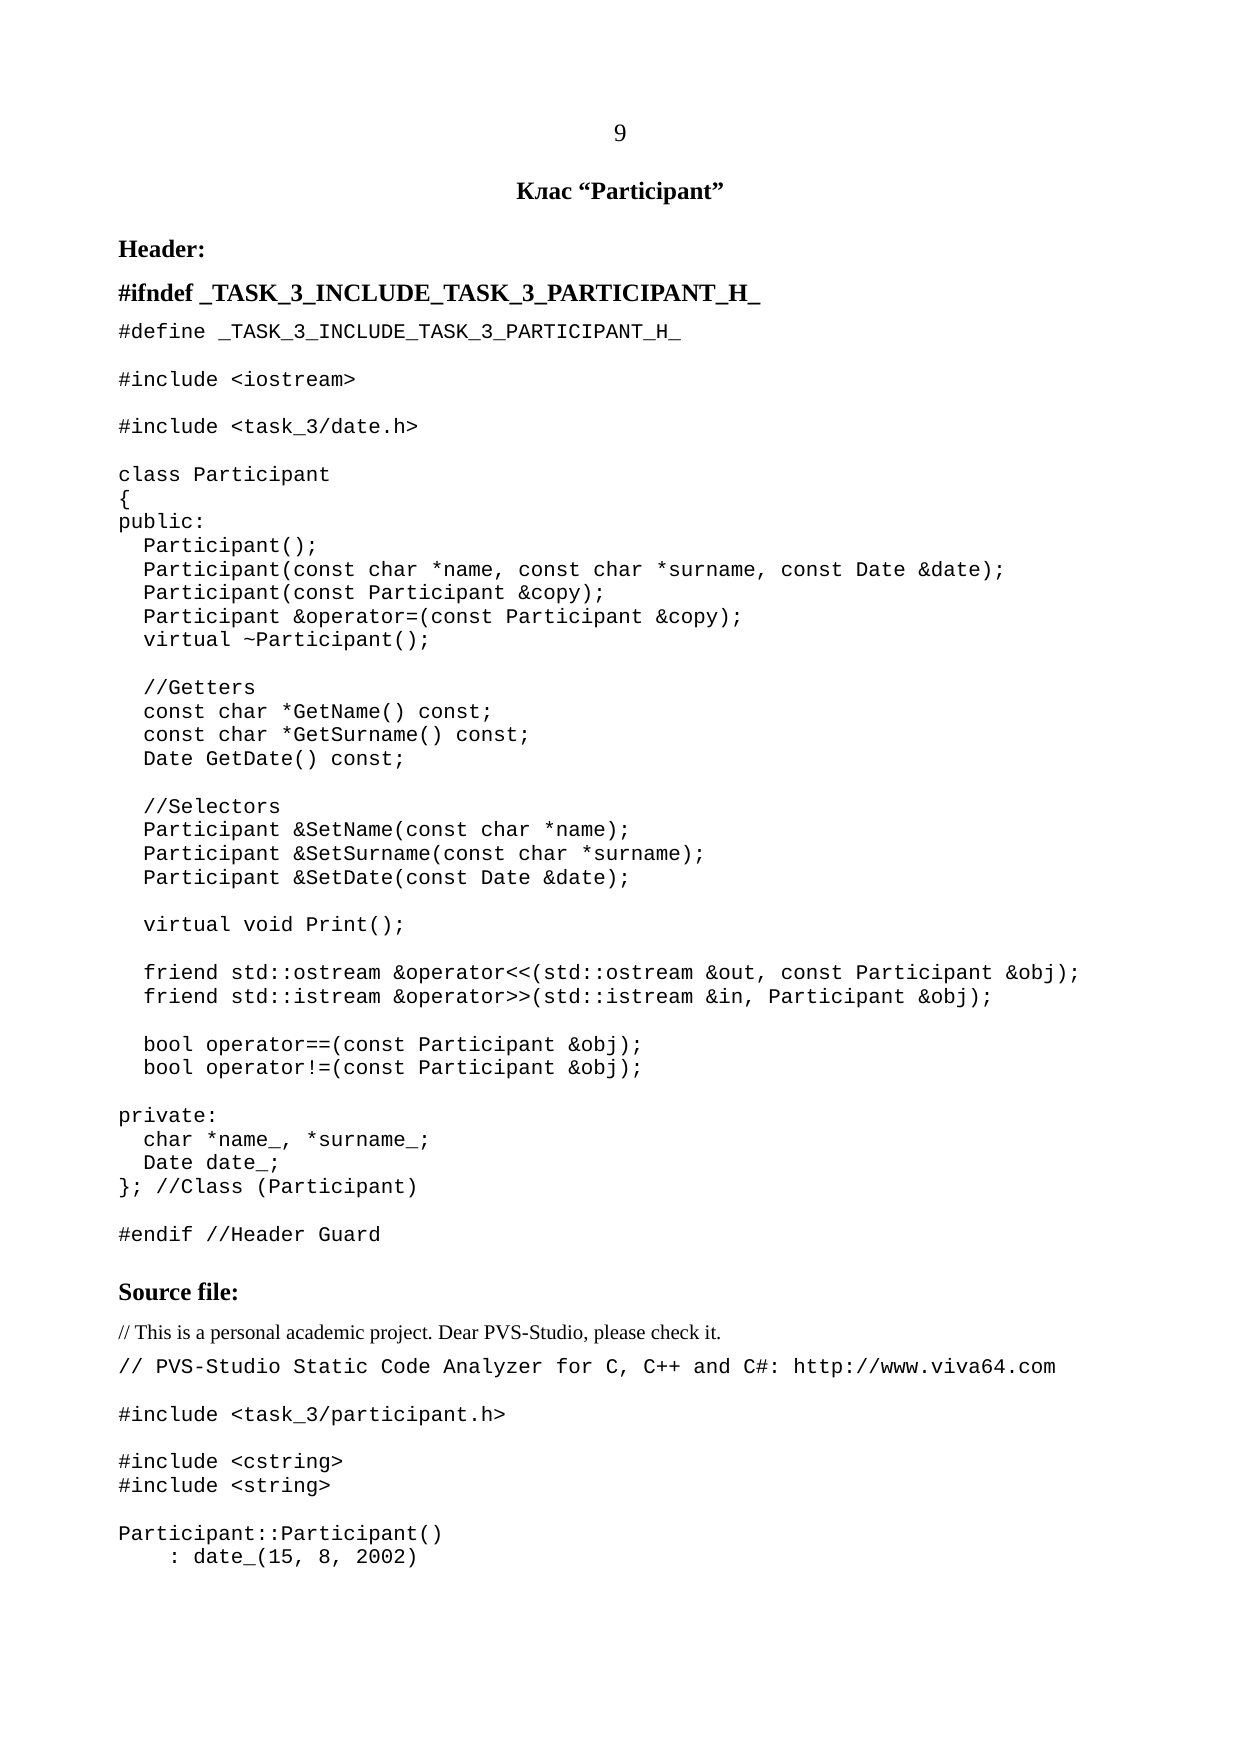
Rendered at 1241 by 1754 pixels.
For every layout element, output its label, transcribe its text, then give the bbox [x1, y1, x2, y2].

text { [118, 488, 1122, 511]
text #include <string> [118, 1475, 1122, 1498]
text // PVS-Studio Static Code Analyzer for C, C++ and C#: http://www.viva64.com [118, 1356, 1122, 1379]
text Source file: [118, 1277, 1122, 1305]
text virtual ~Participant(); [118, 629, 1122, 653]
text class Participant [118, 464, 1122, 488]
text const char *GetName() const; [118, 701, 1122, 724]
text public: [118, 511, 1122, 535]
text }; //Class (Participant) [118, 1176, 1122, 1199]
text Participant &SetName(const char *name); [118, 819, 1122, 843]
text Participant(); [118, 535, 1122, 558]
text #ifndef _TASK_3_INCLUDE_TASK_3_PARTICIPANT_H_ [118, 278, 1122, 306]
text Participant(const char *name, const char *surname, const Date &date); [118, 558, 1122, 582]
text Participant &SetDate(const Date &date); [118, 867, 1122, 890]
text #include <task_3/date.h> [118, 416, 1122, 440]
text Header: [118, 234, 1122, 263]
text #include <task_3/participant.h> [118, 1403, 1122, 1427]
text #include <cstring> [118, 1451, 1122, 1475]
text char *name_, *surname_; [118, 1128, 1122, 1152]
text Participant(const Participant &copy); [118, 582, 1122, 606]
text Date GetDate() const; [118, 748, 1122, 772]
text //Selectors [118, 796, 1122, 819]
text bool operator==(const Participant &obj); [118, 1033, 1122, 1057]
text Date date_; [118, 1152, 1122, 1176]
text virtual void Print(); [118, 914, 1122, 938]
text bool operator!=(const Participant &obj); [118, 1057, 1122, 1081]
text Клас “Participant” [118, 176, 1122, 205]
text //Getters [118, 677, 1122, 701]
text Participant &operator=(const Participant &copy); [118, 606, 1122, 629]
text const char *GetSurname() const; [118, 724, 1122, 748]
text friend std::ostream &operator<<(std::ostream &out, const Participant &obj); [118, 962, 1122, 986]
text friend std::istream &operator>>(std::istream &in, Participant &obj); [118, 986, 1122, 1009]
text Participant::Participant() [118, 1523, 1122, 1546]
text : date_(15, 8, 2002) [118, 1546, 1122, 1570]
text #define _TASK_3_INCLUDE_TASK_3_PARTICIPANT_H_ [118, 321, 1122, 344]
text private: [118, 1105, 1122, 1128]
text #endif //Header Guard [118, 1223, 1122, 1247]
text #include <iostream> [118, 368, 1122, 392]
text Participant &SetSurname(const char *surname); [118, 843, 1122, 867]
text // This is a personal academic project. Dear PVS-Studio, please check it. [118, 1320, 1122, 1344]
